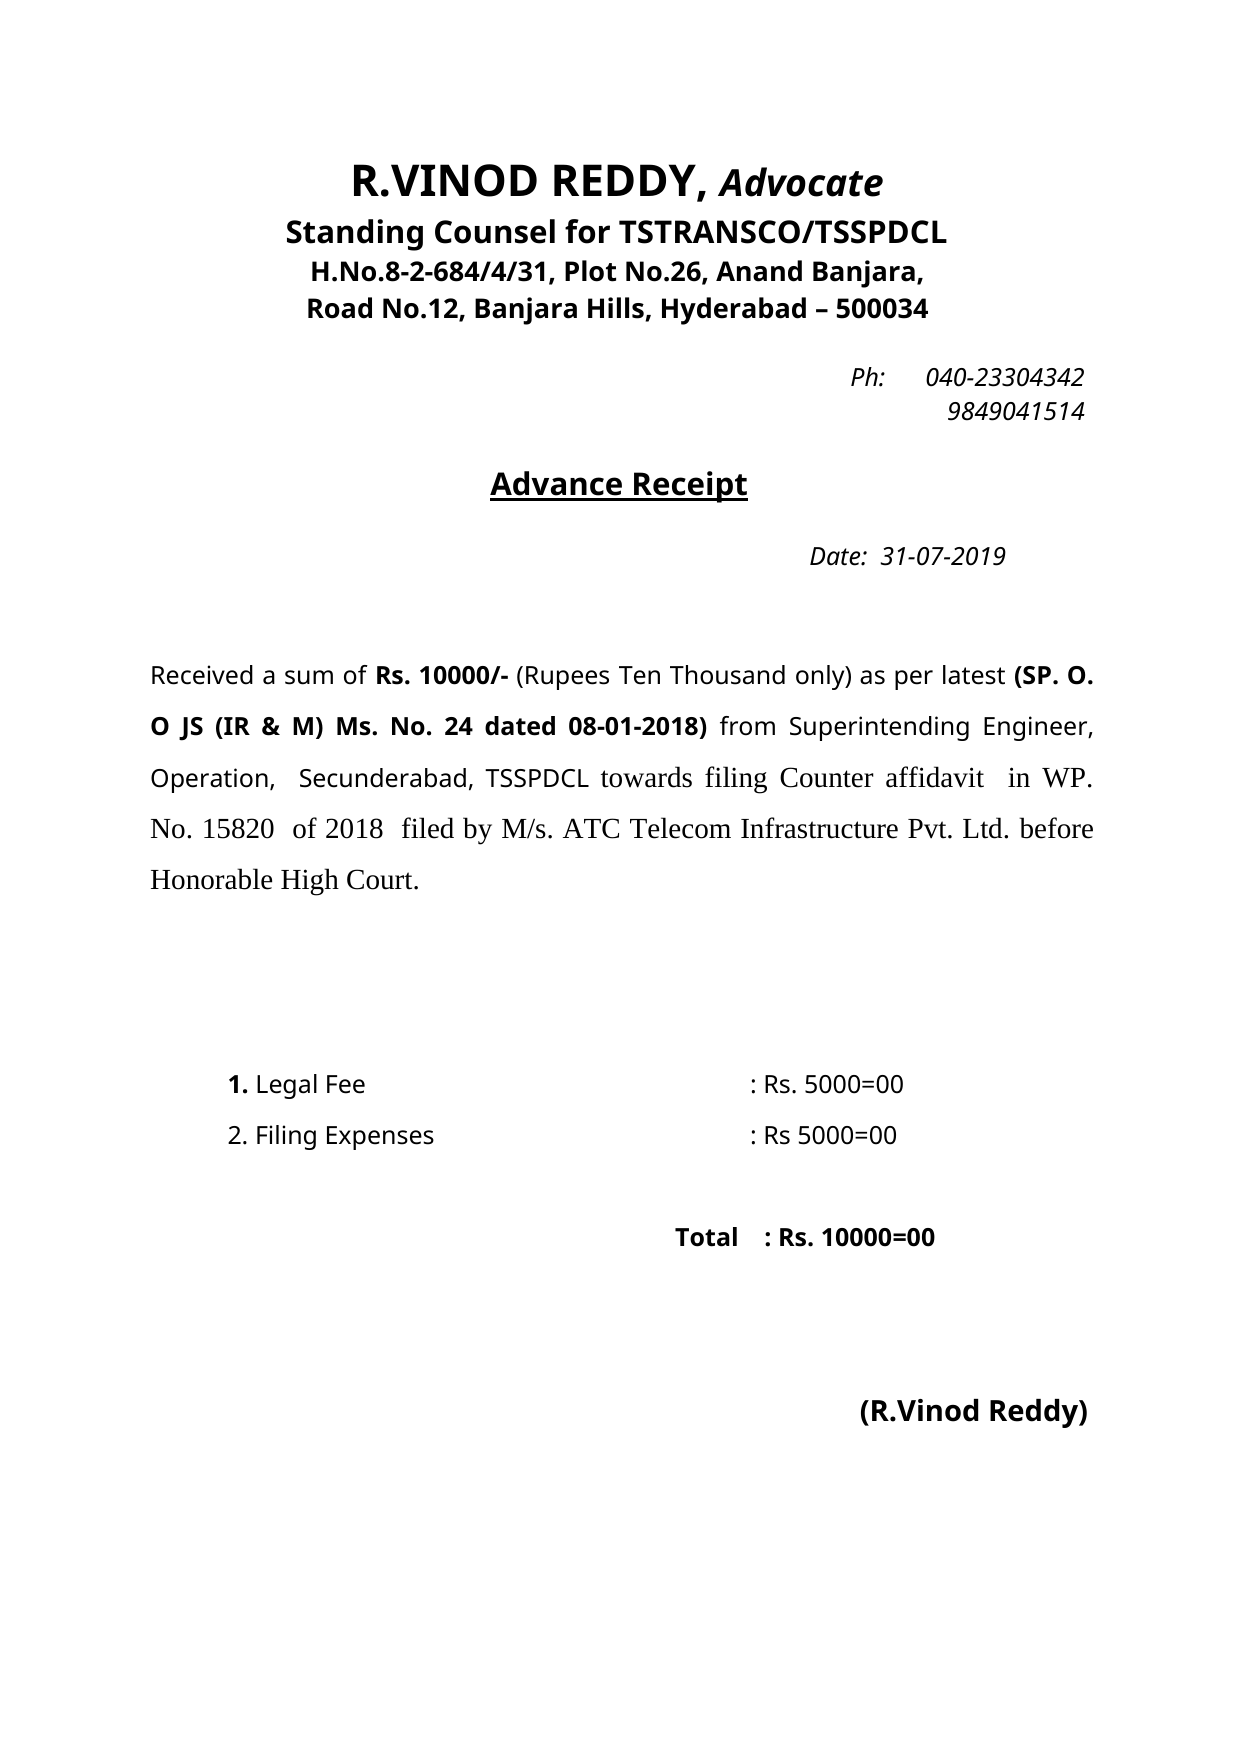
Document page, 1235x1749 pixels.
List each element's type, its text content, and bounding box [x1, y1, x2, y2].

text Advance Receipt [150, 462, 1088, 505]
list Total : Rs. 10000=00 [150, 1220, 969, 1254]
text 9849041514 [150, 394, 1084, 428]
list Received a sum of Rs. 10000/- (Rupees Ten Thousand only) as per latest (SP. O. O JS (IR & M) Ms. No. 24 dated 08-01-2018) from Superintending Engineer, Operation, Secunderabad, TSSPDCL towards filing Counter affidavit in WP. No. 15820 of 2018 filed by M/s. ATC Telecom Infrastructure Pvt. Ltd. before Honorable High Court. [150, 658, 1094, 897]
list Filing Expenses : Rs 5000=00 [227, 1118, 969, 1152]
text (R.Vinod Reddy) [677, 1390, 1088, 1430]
text R.VINOD REDDY, Advocate [227, 150, 1006, 209]
text H.No.8-2-684/4/31, Plot No.26, Anand Banjara, [150, 252, 1084, 289]
list Legal Fee : Rs. 5000=00 [227, 1067, 969, 1101]
text Road No.12, Banjara Hills, Hyderabad – 500034 [150, 289, 1084, 326]
text Date: 31-07-2019 [227, 539, 1006, 573]
text Ph: 040-23304342 [150, 360, 1084, 394]
text Standing Counsel for TSTRANSCO/TSSPDCL [227, 209, 1006, 252]
